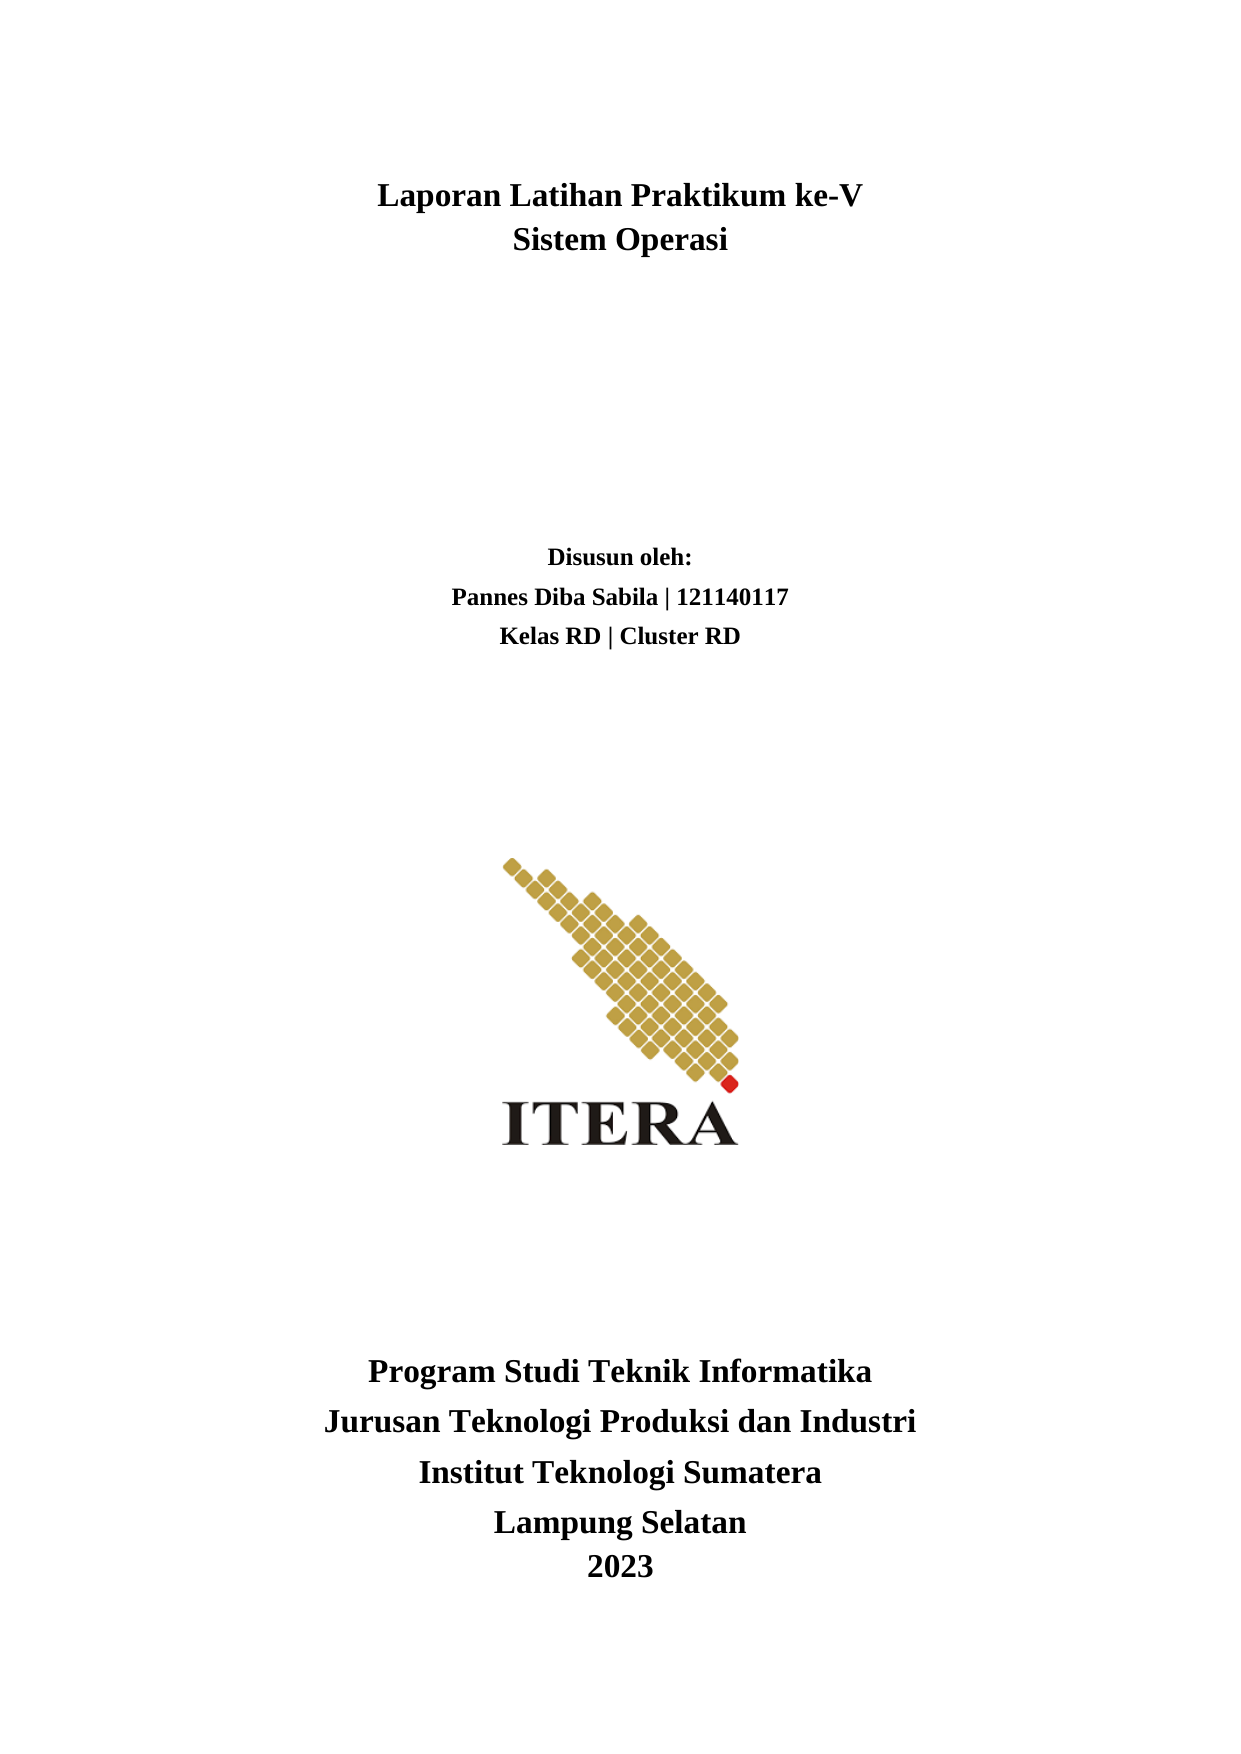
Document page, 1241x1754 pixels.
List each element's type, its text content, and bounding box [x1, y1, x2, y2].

text Jurusan Teknologi Produksi dan Industri [150, 1402, 1090, 1440]
picture [502, 858, 739, 1145]
text Lampung Selatan [150, 1502, 1090, 1541]
text Program Studi Teknik Informatika [150, 1351, 1090, 1390]
text Pannes Diba Sabila | 121140117 [150, 582, 1090, 610]
text Institut Teknologi Sumatera [150, 1452, 1090, 1490]
text 2023 [150, 1546, 1090, 1585]
text Kelas RD | Cluster RD [150, 621, 1090, 649]
text Laporan Latihan Praktikum ke-V Sistem Operasi [150, 175, 1090, 257]
text Disusun oleh: [150, 542, 1090, 571]
